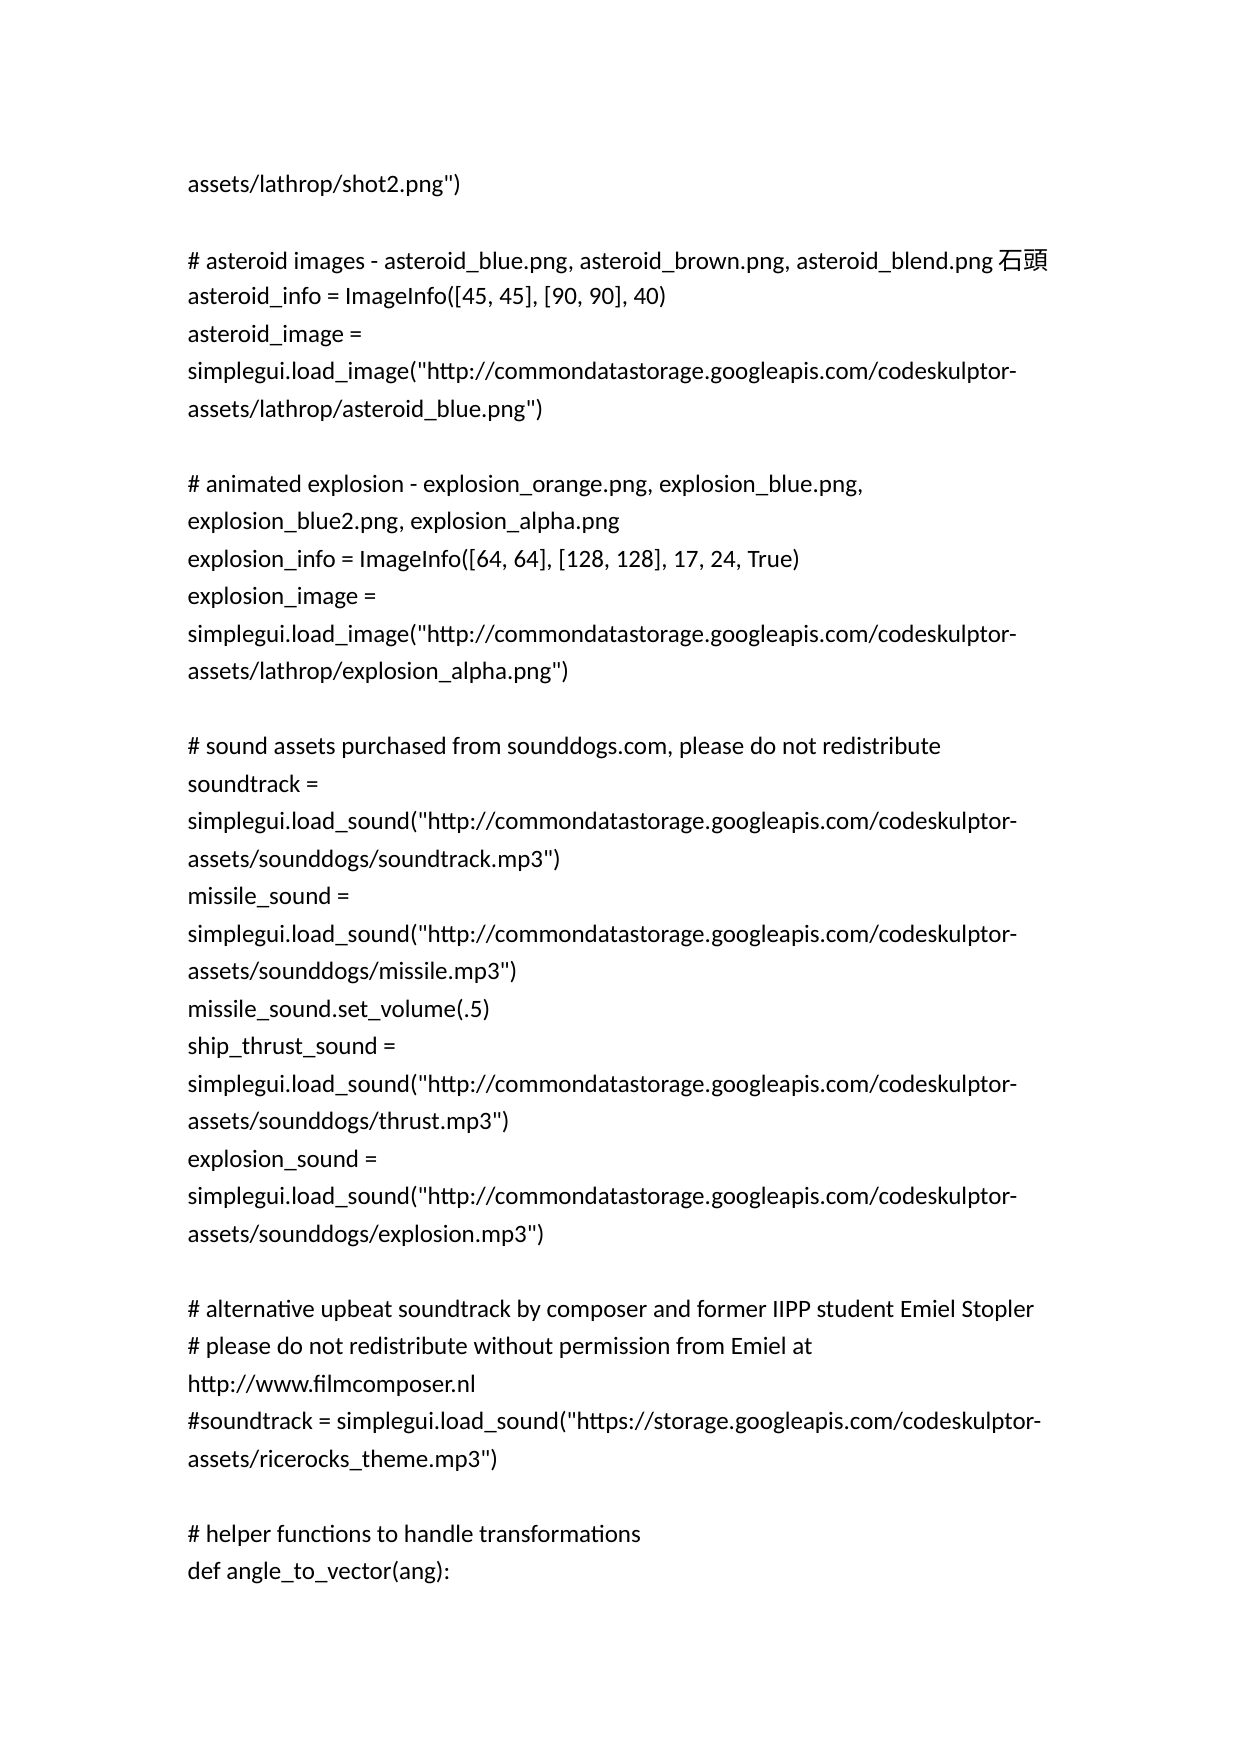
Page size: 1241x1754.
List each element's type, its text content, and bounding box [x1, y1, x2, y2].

text explosion_info = ImageInfo([64, 64], [128, 128], 17, 24, True) [187, 539, 1053, 577]
text # animated explosion - explosion_orange.png, explosion_blue.png, explosion_blue2.png, explosion_alpha.png [187, 464, 1053, 539]
text # sound assets purchased from sounddogs.com, please do not redistribute [187, 727, 1053, 764]
text ship_thrust_sound = simplegui.load_sound("http://commondatastorage.googleapis.com/codeskulptor-assets/sounddogs/thrust.mp3") [187, 1027, 1053, 1139]
text #soundtrack = simplegui.load_sound("https://storage.googleapis.com/codeskulptor-assets/ricerocks_theme.mp3") [187, 1402, 1053, 1477]
text # alternative upbeat soundtrack by composer and former IIPP student Emiel Stopler [187, 1289, 1053, 1327]
text # helper functions to handle transformations [187, 1514, 1053, 1552]
text # please do not redistribute without permission from Emiel at http://www.filmcomposer.nl [187, 1327, 1053, 1402]
text # asteroid images - asteroid_blue.png, asteroid_brown.png, asteroid_blend.png石頭 [187, 239, 1053, 277]
text missile_sound = simplegui.load_sound("http://commondatastorage.googleapis.com/codeskulptor-assets/sounddogs/missile.mp3") [187, 877, 1053, 989]
text asteroid_info = ImageInfo([45, 45], [90, 90], 40) [187, 277, 1053, 314]
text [187, 164, 1053, 202]
text soundtrack = simplegui.load_sound("http://commondatastorage.googleapis.com/codeskulptor-assets/sounddogs/soundtrack.mp3") [187, 764, 1053, 877]
text def angle_to_vector(ang): [187, 1552, 1053, 1589]
text missile_sound.set_volume(.5) [187, 989, 1053, 1027]
text explosion_sound = simplegui.load_sound("http://commondatastorage.googleapis.com/codeskulptor-assets/sounddogs/explosion.mp3") [187, 1139, 1053, 1252]
text asteroid_image = simplegui.load_image("http://commondatastorage.googleapis.com/codeskulptor-assets/lathrop/asteroid_blue.png") [187, 314, 1053, 427]
text explosion_image = simplegui.load_image("http://commondatastorage.googleapis.com/codeskulptor-assets/lathrop/explosion_alpha.png") [187, 577, 1053, 689]
